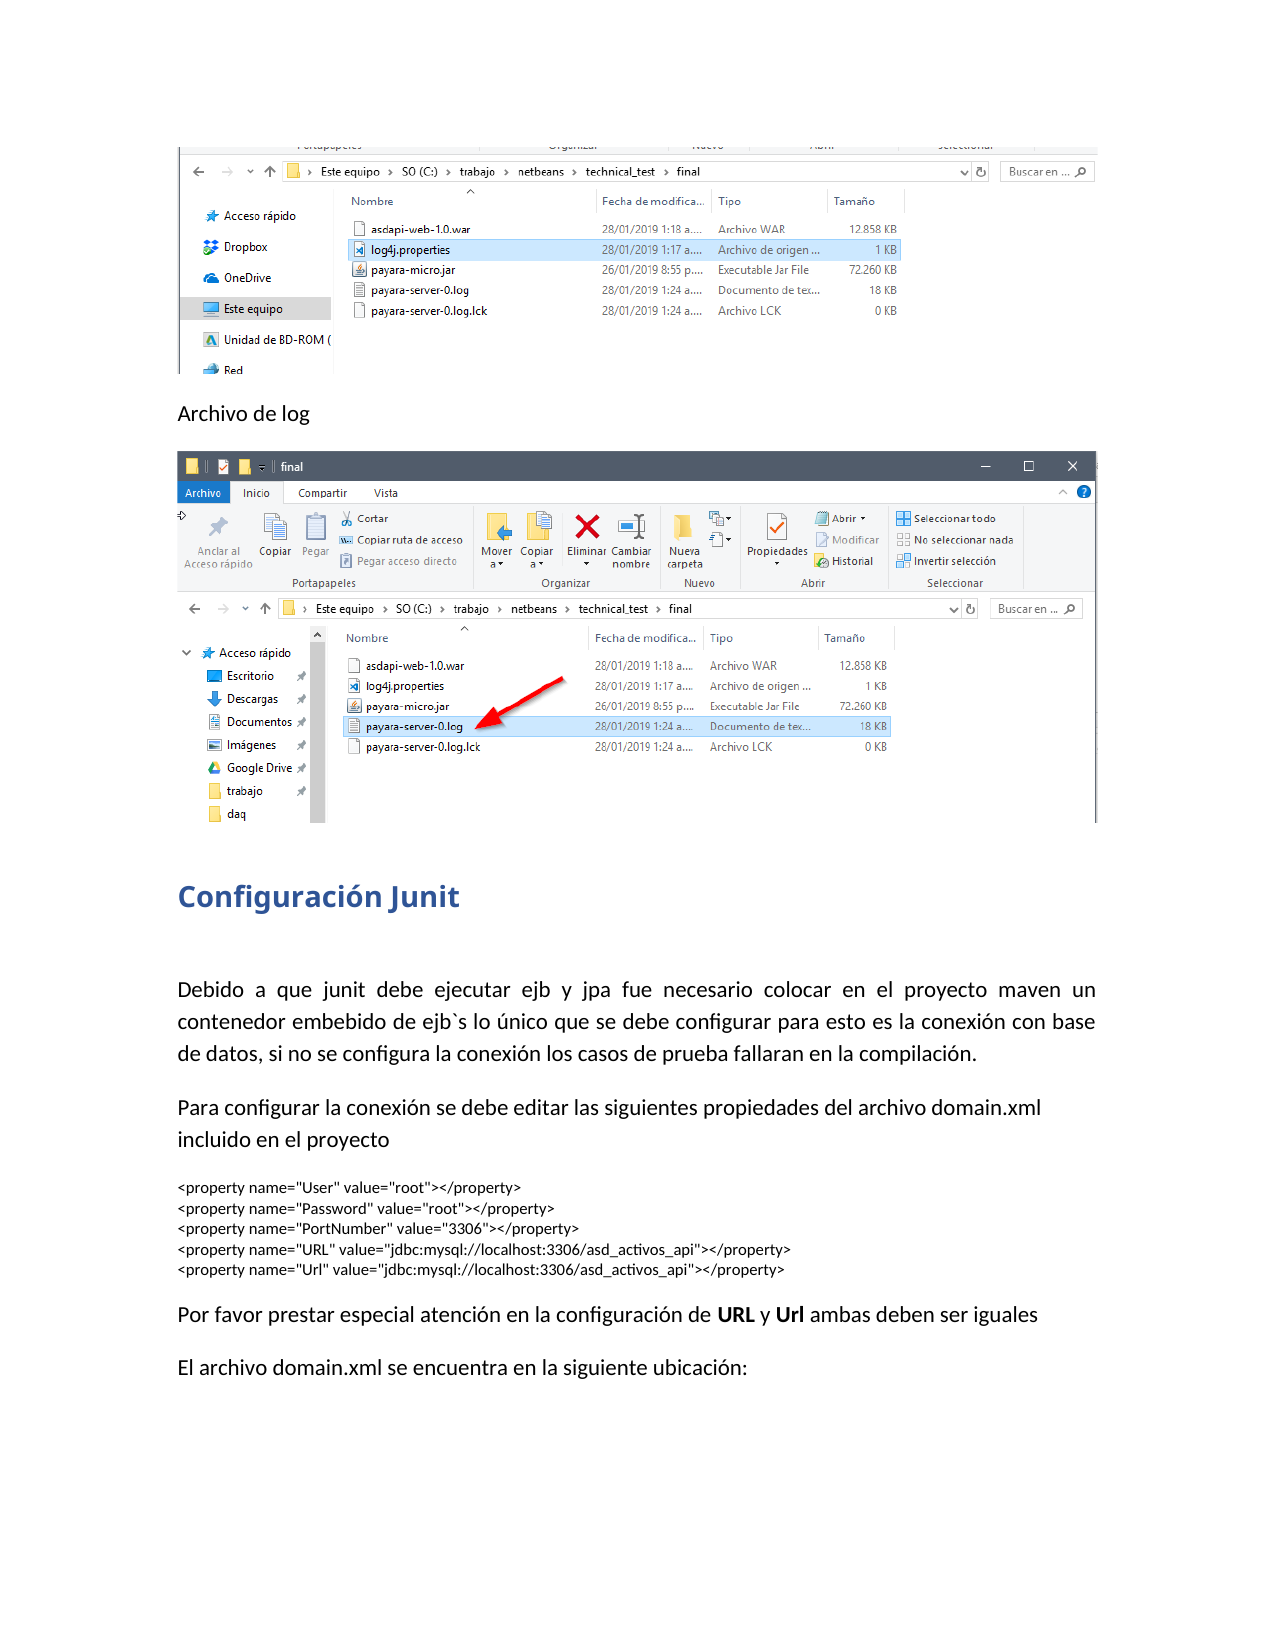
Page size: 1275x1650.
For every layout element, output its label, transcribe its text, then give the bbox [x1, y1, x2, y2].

text <property name="User" value="root"></property> [177, 1178, 1098, 1198]
text Debido a que junit debe ejecutar ejb y jpa fue necesario colocar en el proyecto maven un contenedor embebido de ejb`s lo único que se debe configurar para esto es la conexión con base de datos, si no se configura la conexión los casos de prueba fallaran en la compilación. [177, 975, 1098, 1068]
subtitle Configuración Junit [177, 877, 1098, 916]
picture [177, 147, 1098, 374]
text <property name="PortNumber" value="3306"></property> [177, 1218, 1098, 1239]
text <property name="Password" value="root"></property> [177, 1198, 1098, 1218]
text El archivo domain.xml se encuentra en la siguiente ubicación: [177, 1353, 1098, 1381]
text Archivo de log [177, 399, 1098, 427]
text <property name="Url" value="jdbc:mysql://localhost:3306/asd_activos_api"></property> [177, 1259, 1098, 1279]
picture [177, 451, 1098, 823]
text <property name="URL" value="jdbc:mysql://localhost:3306/asd_activos_api"></property> [177, 1239, 1098, 1259]
text Por favor prestar especial atención en la configuración de URL y Url ambas deben ser iguales [177, 1300, 1098, 1328]
text Para configurar la conexión se debe editar las siguientes propiedades del archivo domain.xml incluido en el proyecto [177, 1093, 1098, 1153]
